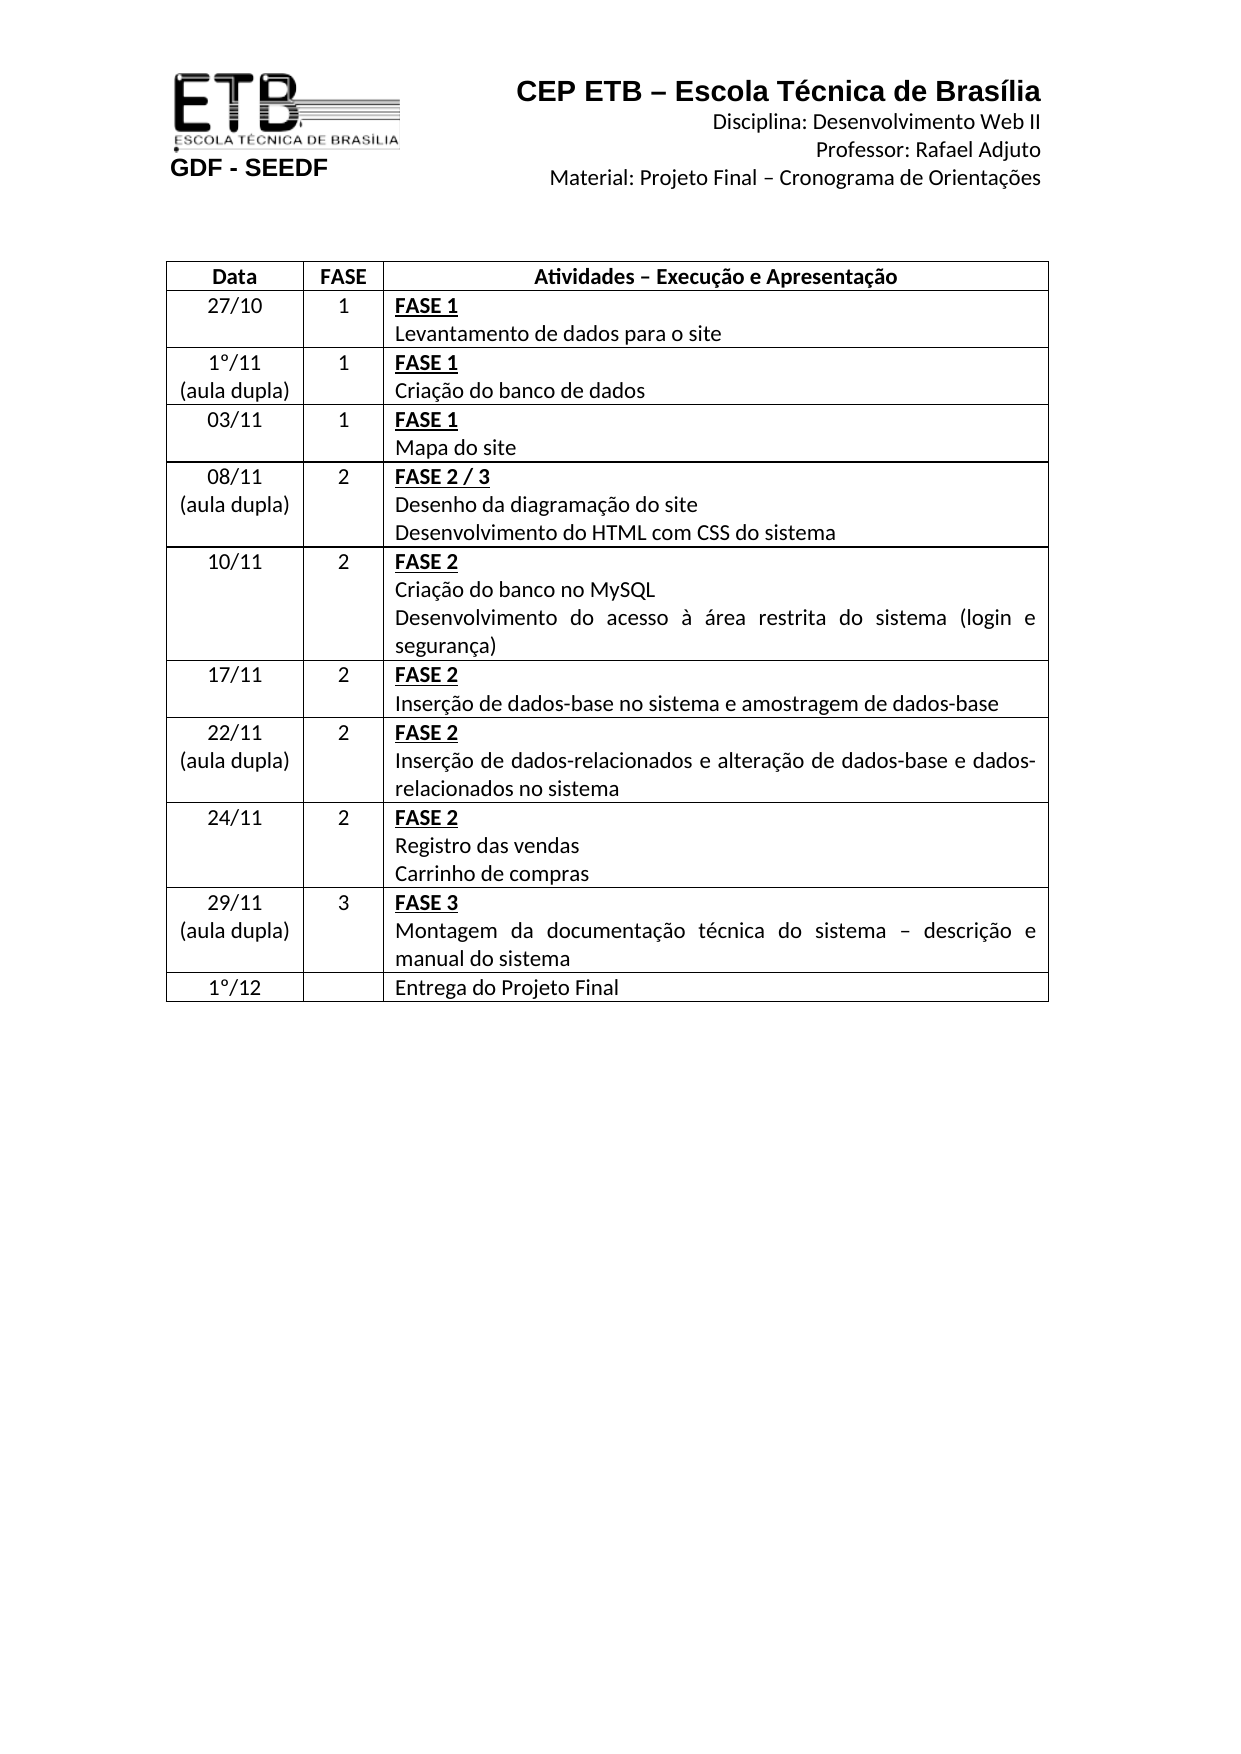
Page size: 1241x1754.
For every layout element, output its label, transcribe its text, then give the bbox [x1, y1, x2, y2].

table_cell FASE 2 / 3 Desenho da diagramação do site Desenvolvimento do HTML com CSS do sistema [384, 463, 1048, 546]
table_cell 3 [304, 888, 383, 972]
table_cell 08/11 (aula dupla) [167, 463, 303, 546]
table_cell FASE 2 Criação do banco no MySQL Desenvolvimento do acesso à área restrita do sistema (login e segurança) [384, 548, 1048, 659]
table_cell 2 [304, 718, 383, 802]
table_header Data [167, 262, 303, 290]
table_cell 2 [304, 803, 383, 887]
table_cell 17/11 [167, 661, 303, 717]
table_cell 1 [304, 291, 383, 347]
table_cell 1º/11 (aula dupla) [167, 348, 303, 404]
table_cell 1 [304, 348, 383, 404]
table_header Atividades – Execução e Apresentação [384, 262, 1048, 290]
table_cell FASE 1 Levantamento de dados para o site [384, 291, 1048, 347]
table_cell FASE 2 Inserção de dados-relacionados e alteração de dados-base e dados-relacionados no sistema [384, 718, 1048, 802]
table_cell 24/11 [167, 803, 303, 887]
table_cell [304, 973, 383, 1001]
table_cell FASE 2 Registro das vendas Carrinho de compras [384, 803, 1048, 887]
table_cell 03/11 [167, 405, 303, 461]
table_cell 22/11 (aula dupla) [167, 718, 303, 802]
table_cell 27/10 [167, 291, 303, 347]
table_header FASE [304, 262, 383, 290]
table_cell 1 [304, 405, 383, 461]
table_cell 2 [304, 661, 383, 717]
table_cell 10/11 [167, 548, 303, 659]
table_cell FASE 3 Montagem da documentação técnica do sistema – descrição e manual do sistema [384, 888, 1048, 972]
table_cell Entrega do Projeto Final [384, 973, 1048, 1001]
table_cell 1º/12 [167, 973, 303, 1001]
table_cell FASE 1 Criação do banco de dados [384, 348, 1048, 404]
table_cell FASE 1 Mapa do site [384, 405, 1048, 461]
table_cell 2 [304, 548, 383, 659]
table_cell 29/11 (aula dupla) [167, 888, 303, 972]
table_cell 2 [304, 463, 383, 546]
table_cell FASE 2 Inserção de dados-base no sistema e amostragem de dados-base [384, 661, 1048, 717]
